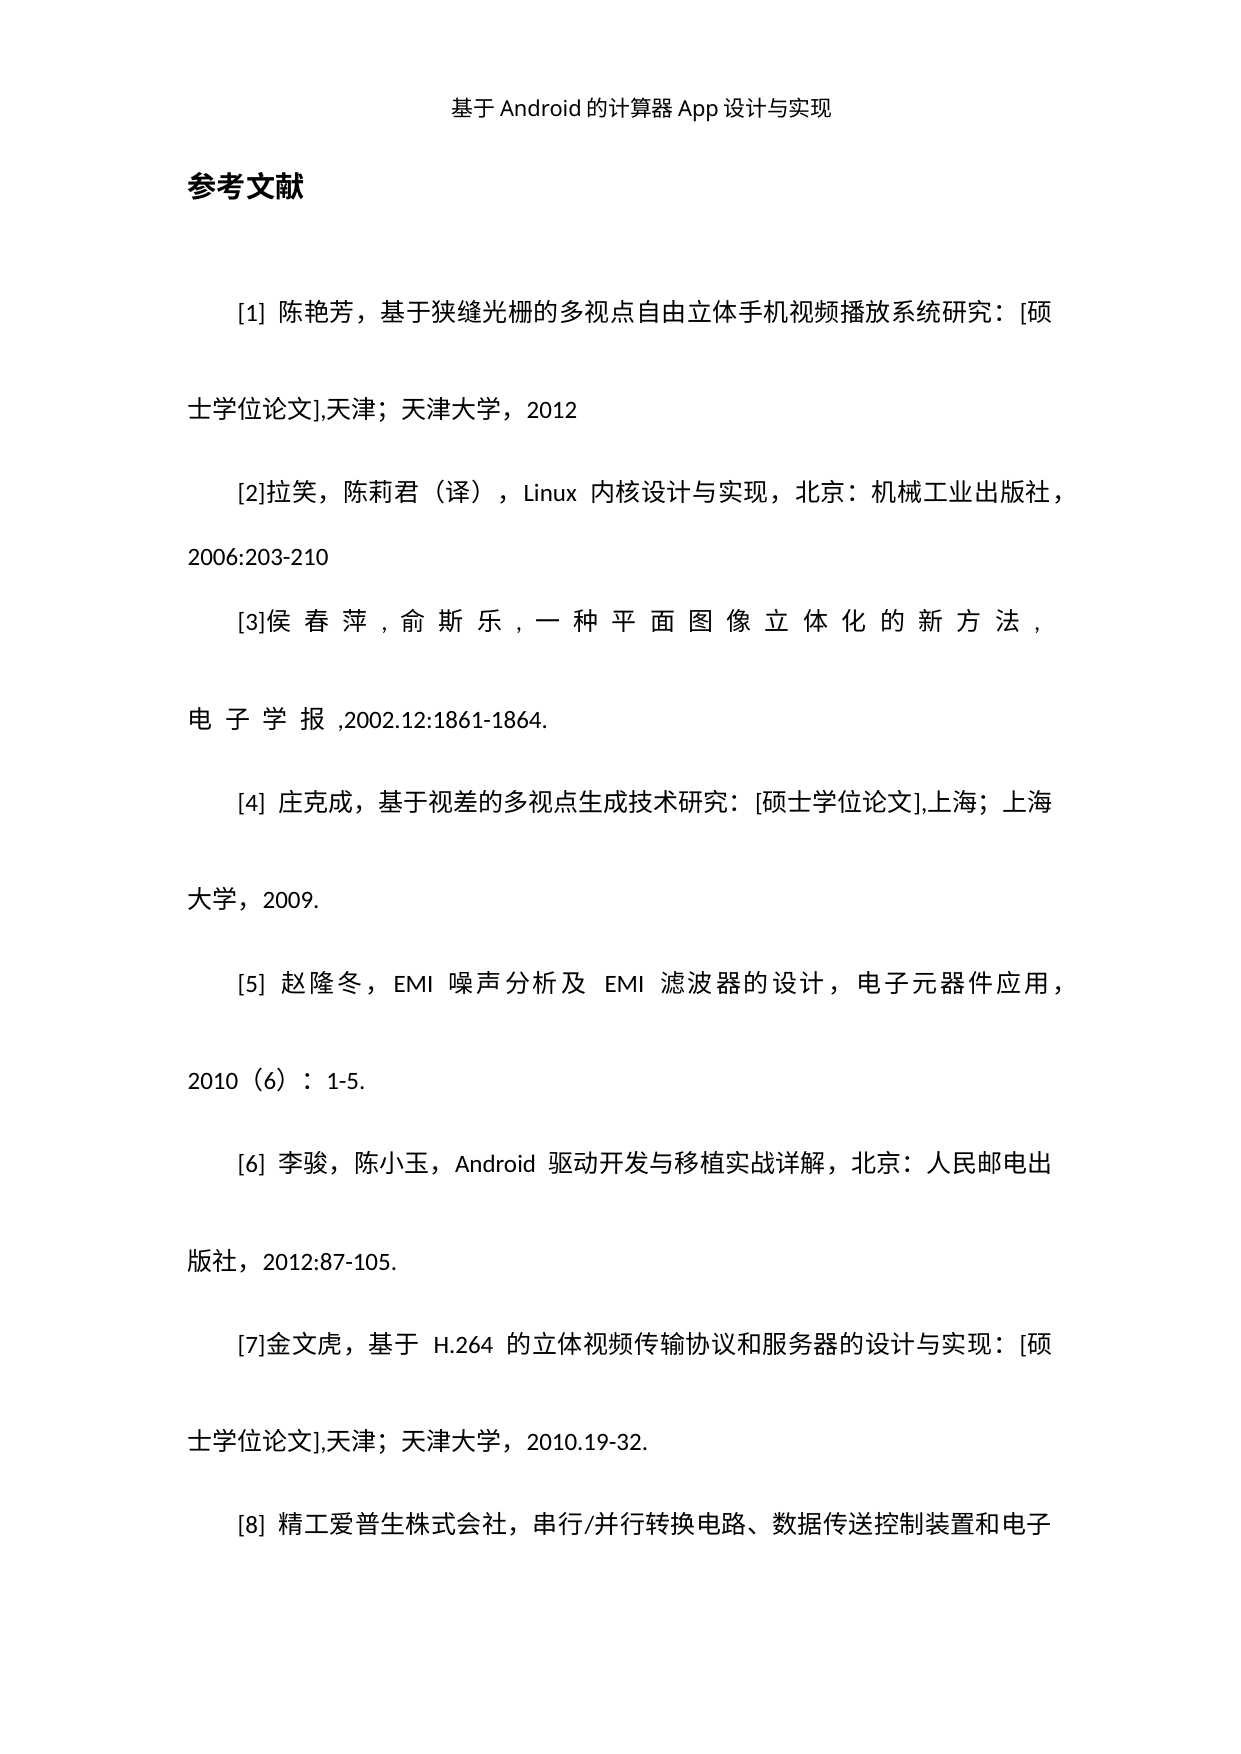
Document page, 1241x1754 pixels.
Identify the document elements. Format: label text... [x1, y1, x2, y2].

text [3]侯 春 萍 , 俞 斯 乐 , 一 种 平 面 图 像 立 体 化 的 新 方 法 , 电 子 学 报 ,2002.12:1861-1864. [187, 587, 1053, 750]
text [6] 李骏，陈小玉，Android 驱动开发与移植实战详解，北京：人民邮电出版社，2012:87-105. [187, 1129, 1053, 1292]
text [5] 赵隆冬，EMI 噪声分析及 EMI 滤波器的设计，电子元器件应用，2010（6）：1-5. [187, 949, 1053, 1111]
text [2]拉笑，陈莉君（译），Linux 内核设计与实现，北京：机械工业出版社，2006:203-210 [187, 458, 1053, 572]
text [4] 庄克成，基于视差的多视点生成技术研究：[硕士学位论文],上海；上海大学，2009. [187, 768, 1053, 931]
text [7]金文虎，基于 H.264 的立体视频传输协议和服务器的设计与实现：[硕士学位论文],天津；天津大学，2010.19-32. [187, 1310, 1053, 1472]
subtitle 参考文献 [187, 152, 1053, 217]
text [8] 精工爱普生株式会社，串行/并行转换电路、数据传送控制装置和电子设备，中国专利，CN1354424,2002.06. [187, 1491, 1053, 1556]
text [1] 陈艳芳，基于狭缝光栅的多视点自由立体手机视频播放系统研究：[硕士学位论文],天津；天津大学，2012 [187, 278, 1053, 440]
